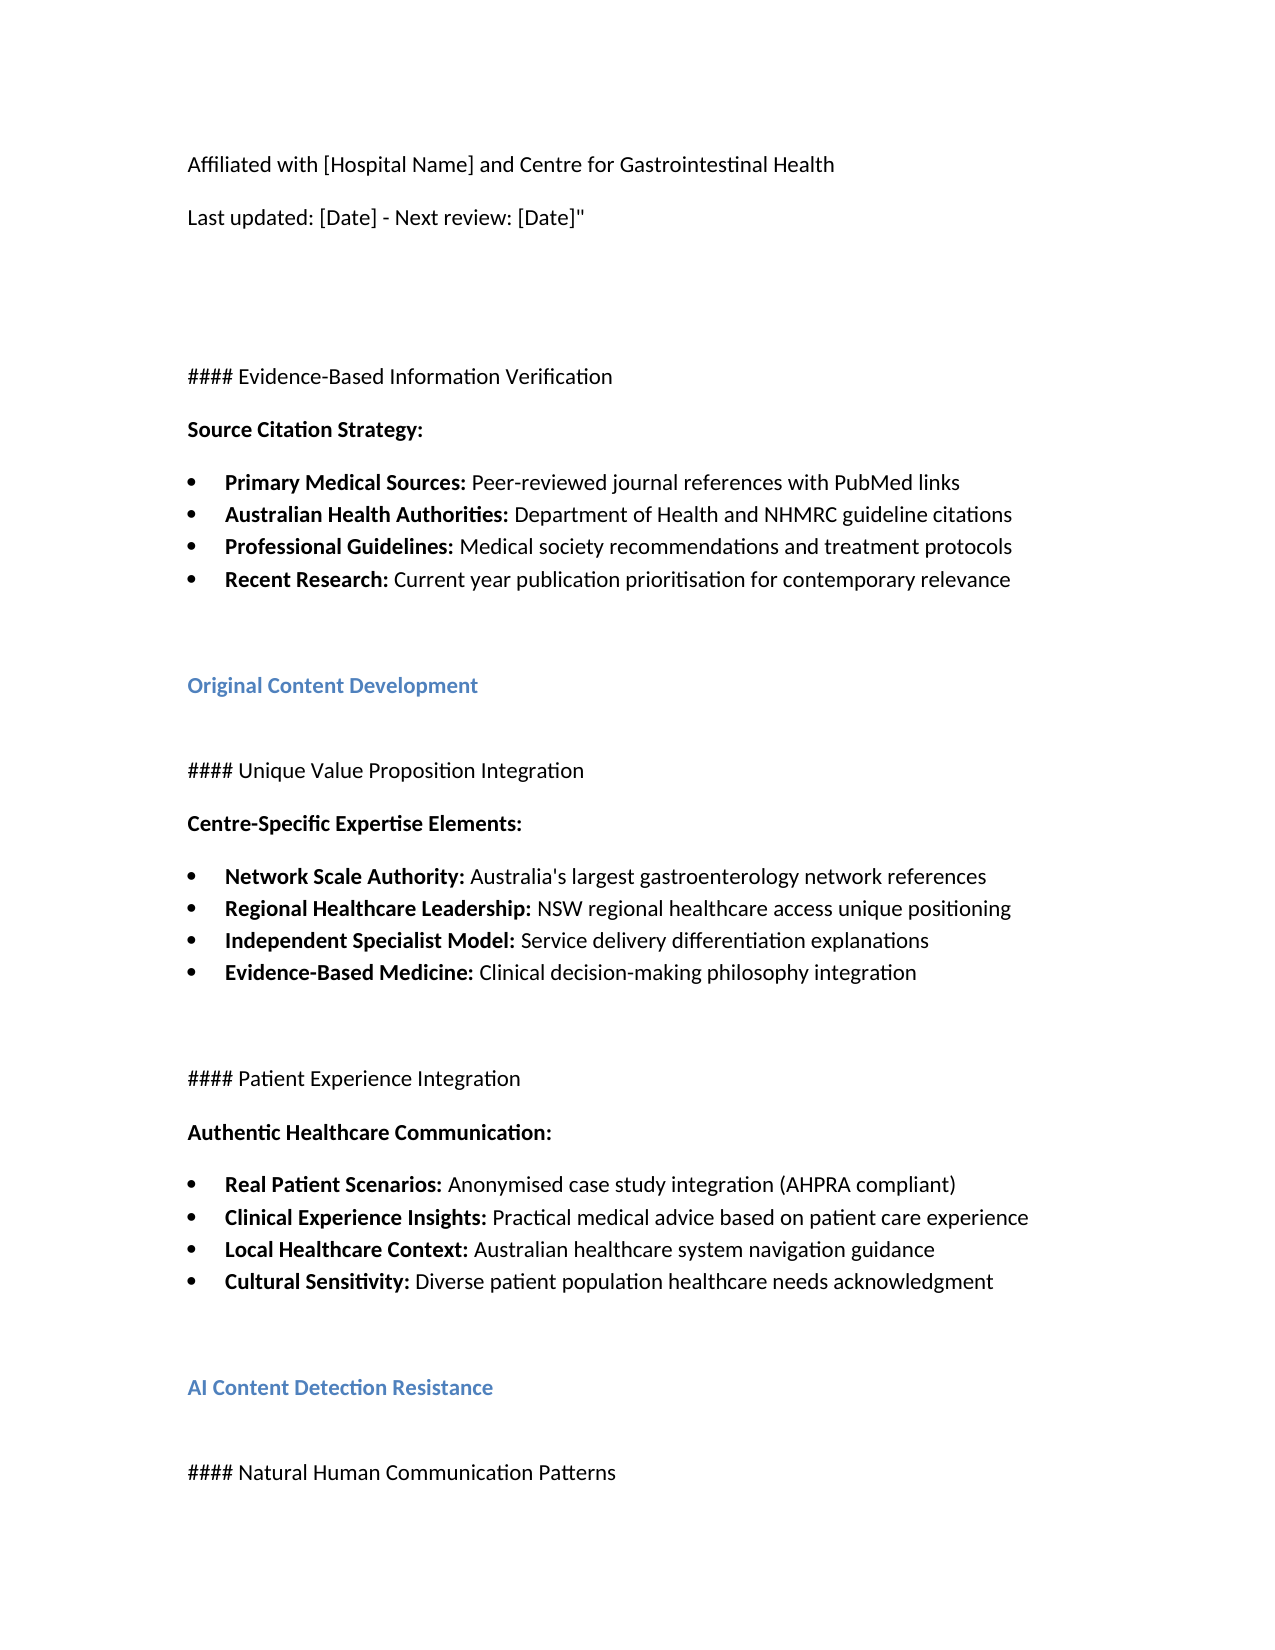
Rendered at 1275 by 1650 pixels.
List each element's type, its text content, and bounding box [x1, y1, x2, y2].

text #### Evidence-Based Information Verification [187, 362, 1087, 390]
subtitle AI Content Detection Resistance [187, 1373, 1087, 1401]
list Primary Medical Sources: Peer-reviewed journal references with PubMed links [187, 468, 1087, 496]
list Independent Specialist Model: Service delivery differentiation explanations [187, 926, 1087, 954]
list Evidence-Based Medicine: Clinical decision-making philosophy integration [187, 958, 1087, 987]
list Cultural Sensitivity: Diverse patient population healthcare needs acknowledgment [187, 1267, 1087, 1295]
list Network Scale Authority: Australia's largest gastroenterology network references [187, 862, 1087, 890]
list Real Patient Scenarios: Anonymised case study integration (AHPRA compliant) [187, 1171, 1087, 1199]
text Affiliated with [Hospital Name] and Centre for Gastrointestinal Health [187, 150, 1087, 178]
text Source Citation Strategy: [187, 415, 1087, 443]
text Authentic Healthcare Communication: [187, 1118, 1087, 1146]
text #### Natural Human Communication Patterns [187, 1458, 1087, 1486]
text #### Patient Experience Integration [187, 1064, 1087, 1093]
list Local Healthcare Context: Australian healthcare system navigation guidance [187, 1235, 1087, 1263]
text Centre-Specific Expertise Elements: [187, 809, 1087, 837]
list Regional Healthcare Leadership: NSW regional healthcare access unique positioning [187, 894, 1087, 922]
list Australian Health Authorities: Department of Health and NHMRC guideline citations [187, 500, 1087, 528]
list Professional Guidelines: Medical society recommendations and treatment protocols [187, 532, 1087, 561]
subtitle Original Content Development [187, 671, 1087, 699]
list Clinical Experience Insights: Practical medical advice based on patient care experience [187, 1203, 1087, 1231]
list Recent Research: Current year publication prioritisation for contemporary relevance [187, 565, 1087, 593]
text #### Unique Value Proposition Integration [187, 756, 1087, 784]
text Last updated: [Date] - Next review: [Date]" [187, 203, 1087, 231]
